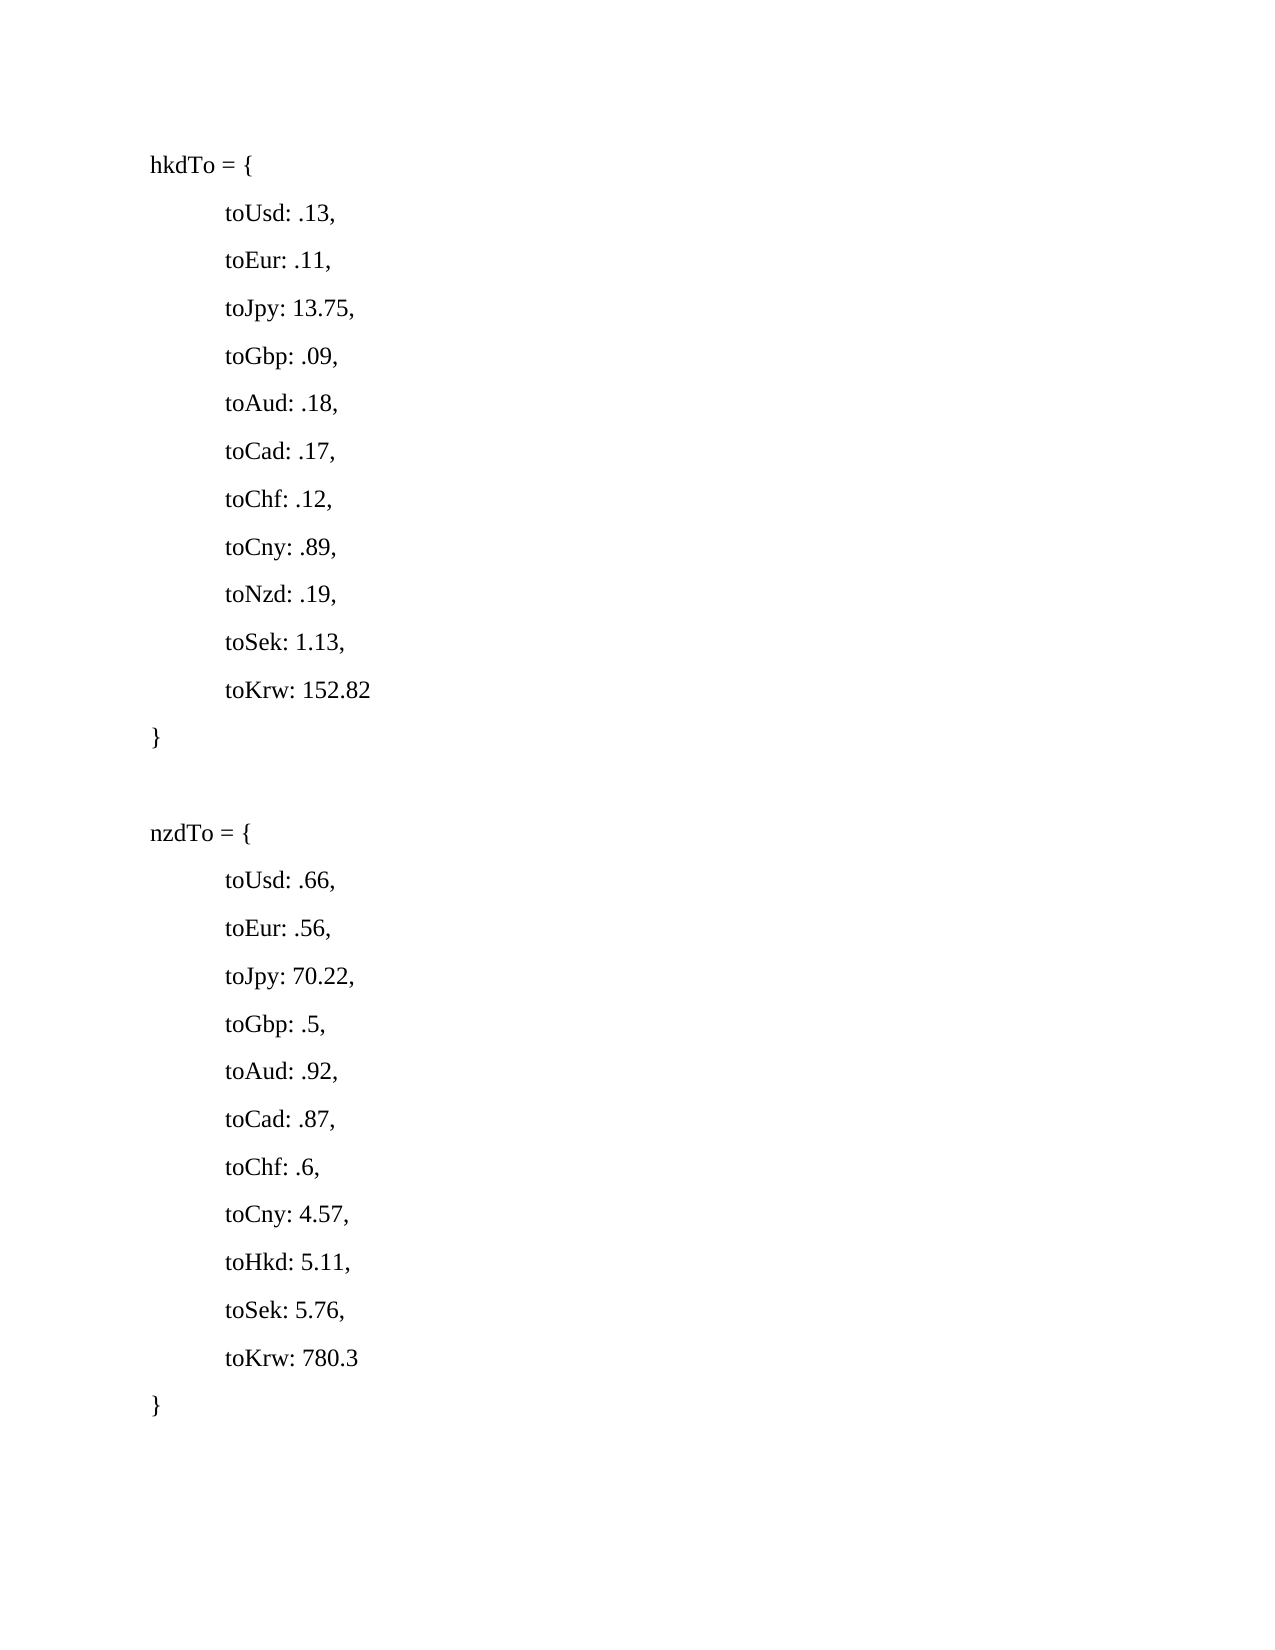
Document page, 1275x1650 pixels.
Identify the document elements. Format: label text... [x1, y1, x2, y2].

text toHkd: 5.11, [150, 1247, 1125, 1276]
text toKrw: 152.82 [150, 675, 1125, 703]
text toChf: .12, [150, 484, 1125, 513]
text toUsd: .66, [150, 866, 1125, 894]
text toEur: .56, [150, 913, 1125, 942]
text hkdTo = { [150, 150, 1125, 179]
text toCny: .89, [150, 532, 1125, 560]
text toCny: 4.57, [150, 1199, 1125, 1228]
text toEur: .11, [150, 245, 1125, 274]
text toGbp: .5, [150, 1009, 1125, 1037]
text toAud: .92, [150, 1056, 1125, 1085]
text toCad: .87, [150, 1104, 1125, 1133]
text nzdTo = { [150, 818, 1125, 847]
text toAud: .18, [150, 388, 1125, 417]
text toGbp: .09, [150, 341, 1125, 369]
text toSek: 1.13, [150, 627, 1125, 656]
text } [150, 722, 1125, 751]
text toJpy: 13.75, [150, 293, 1125, 322]
text toCad: .17, [150, 436, 1125, 465]
text } [150, 1390, 1125, 1419]
text toUsd: .13, [150, 198, 1125, 226]
text toKrw: 780.3 [150, 1343, 1125, 1371]
text toNzd: .19, [150, 579, 1125, 608]
text toSek: 5.76, [150, 1295, 1125, 1324]
text toJpy: 70.22, [150, 961, 1125, 990]
text toChf: .6, [150, 1152, 1125, 1181]
